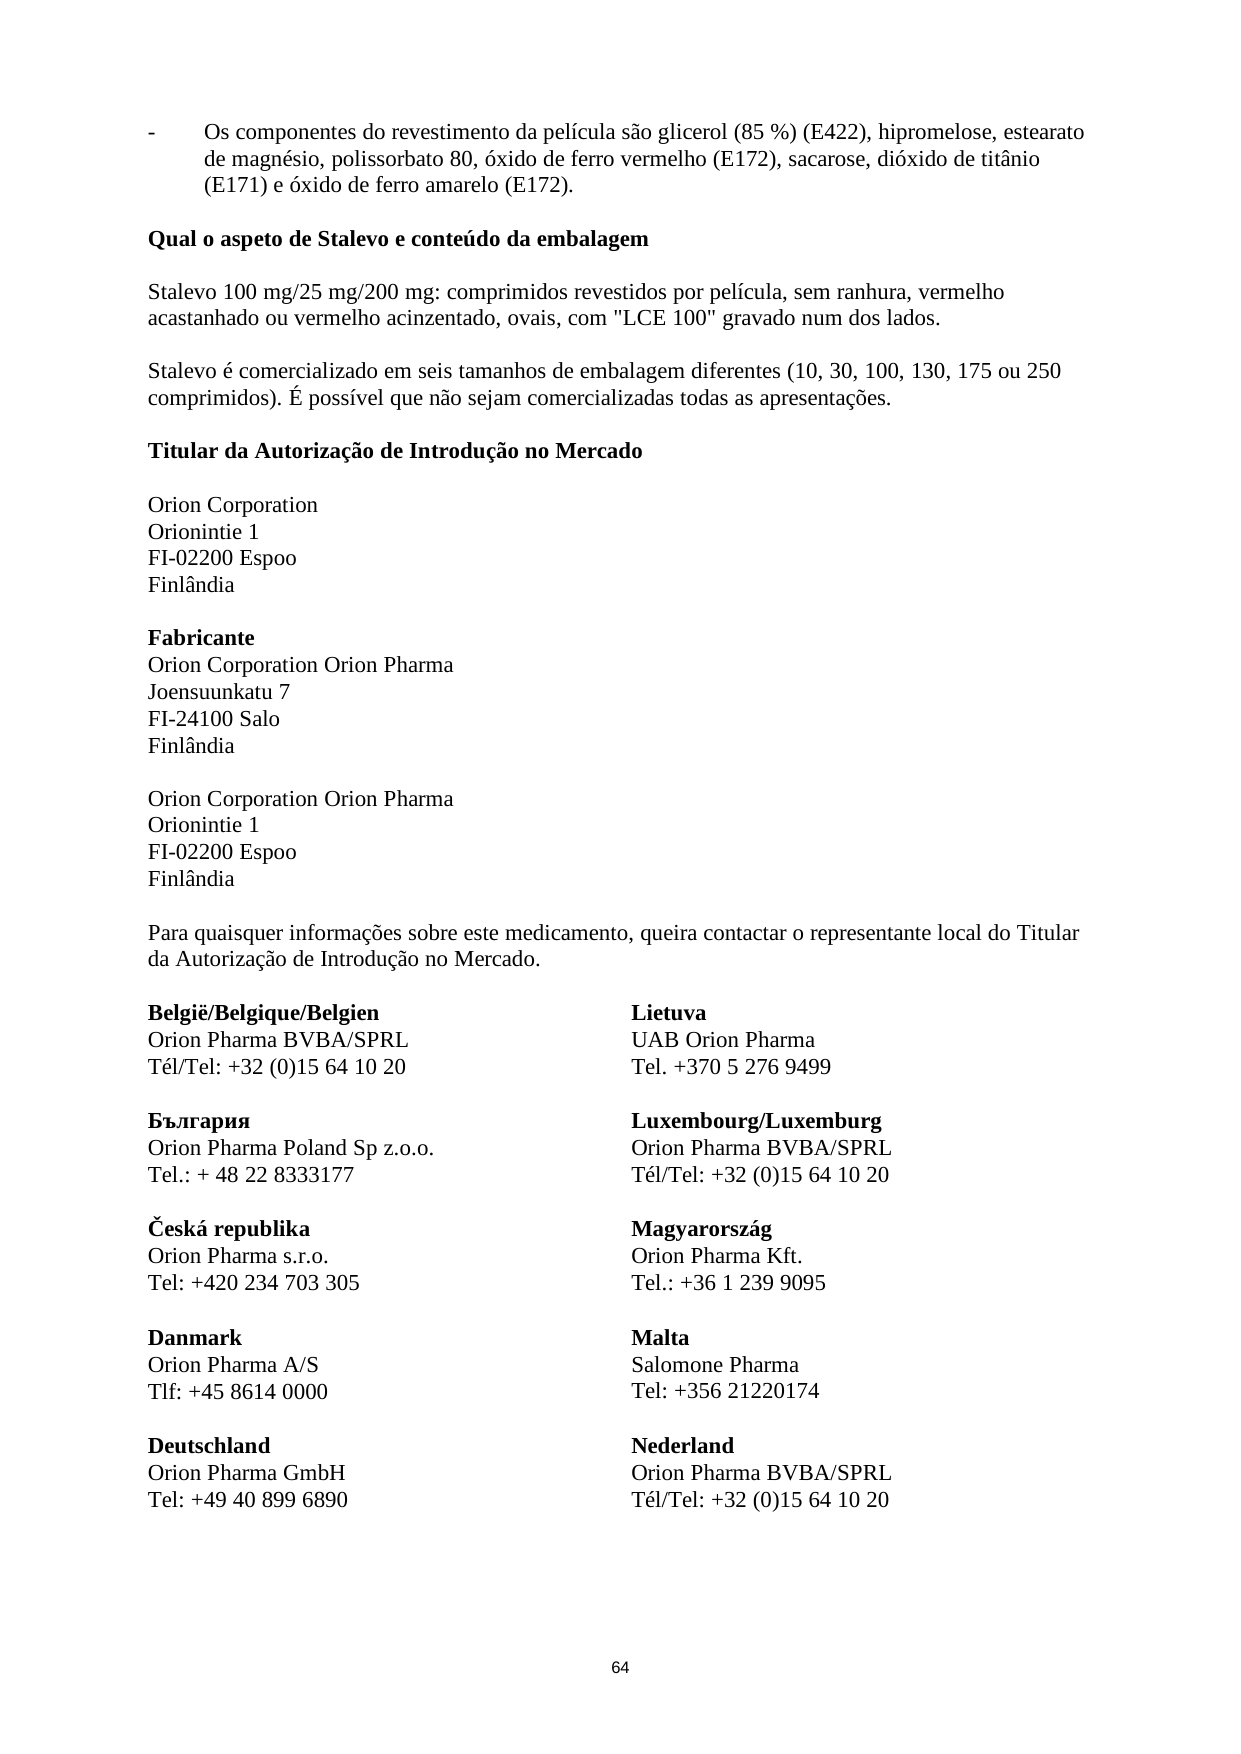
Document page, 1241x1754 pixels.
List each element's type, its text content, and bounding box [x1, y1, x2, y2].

text Qual o aspeto de Stalevo e conteúdo da embalagem [148, 224, 1093, 251]
text - Os componentes do revestimento da película são glicerol (85 %) (E422), hipromelose, estearato de magnésio, polissorbato 80, óxido de ferro vermelho (E172), sacarose, dióxido de titânio (E171) e óxido de ferro amarelo (E172). [148, 118, 1093, 198]
table_cell Nederland Orion Pharma BVBA/SPRL Tél/Tel: +32 (0)15 64 10 20 [620, 1432, 1107, 1540]
text Orion Corporation Orion Pharma [148, 785, 1093, 811]
text Orion Corporation [148, 491, 1093, 518]
text Orionintie 1 [148, 811, 1093, 838]
table_cell Luxembourg/Luxemburg Orion Pharma BVBA/SPRL Tél/Tel: +32 (0)15 64 10 20 [620, 1107, 1107, 1215]
text Stalevo é comercializado em seis tamanhos de embalagem diferentes (10, 30, 100, 130, 175 ou 250 comprimidos). É possível que não sejam comercializadas todas as apresentações. [148, 357, 1093, 410]
text Titular da Autorização de Introdução no Mercado [148, 437, 1093, 464]
text Fabricante [148, 624, 1093, 650]
table_cell Česká republika Orion Pharma s.r.o. Tel: +420 234 703 305 [136, 1215, 620, 1323]
text Finlândia [148, 732, 1093, 758]
text Stalevo 100 mg/25 mg/200 mg: comprimidos revestidos por película, sem ranhura, vermelho acastanhado ou vermelho acinzentado, ovais, com "LCE 100" gravado num dos lados. [148, 277, 1093, 331]
text Finlândia [148, 571, 1093, 597]
text Orion Corporation Orion Pharma [148, 650, 1097, 677]
table_header Lietuva UAB Orion Pharma Tel. +370 5 276 9499 [620, 998, 1107, 1107]
table_cell Deutschland Orion Pharma GmbH Tel: +49 40 899 6890 [136, 1432, 620, 1540]
list Para quaisquer informações sobre este medicamento, queira contactar o representante local do Titular da Autorização de Introdução no Mercado. [148, 919, 1093, 972]
table_cell Magyarország Orion Pharma Kft. Tel.: +36 1 239 9095 [620, 1215, 1107, 1323]
table_header België/Belgique/Belgien Orion Pharma BVBA/SPRL Tél/Tel: +32 (0)15 64 10 20 [136, 998, 620, 1107]
text FI-02200 Espoo [148, 544, 1093, 571]
table_cell Danmark Orion Pharma A/S Tlf: +45 8614 0000 [136, 1323, 620, 1432]
text FI-24100 Salo [148, 704, 1097, 732]
text Finlândia [148, 865, 1093, 892]
table_cell България Orion Pharma Poland Sp z.o.o. Tel.: + 48 22 8333177 [136, 1107, 620, 1215]
table_cell Malta Salomone Pharma Tel: +356 21220174 [620, 1323, 1107, 1432]
text Orionintie 1 [148, 518, 1093, 544]
text Joensuunkatu 7 [148, 677, 1097, 704]
text FI-02200 Espoo [148, 838, 1093, 865]
